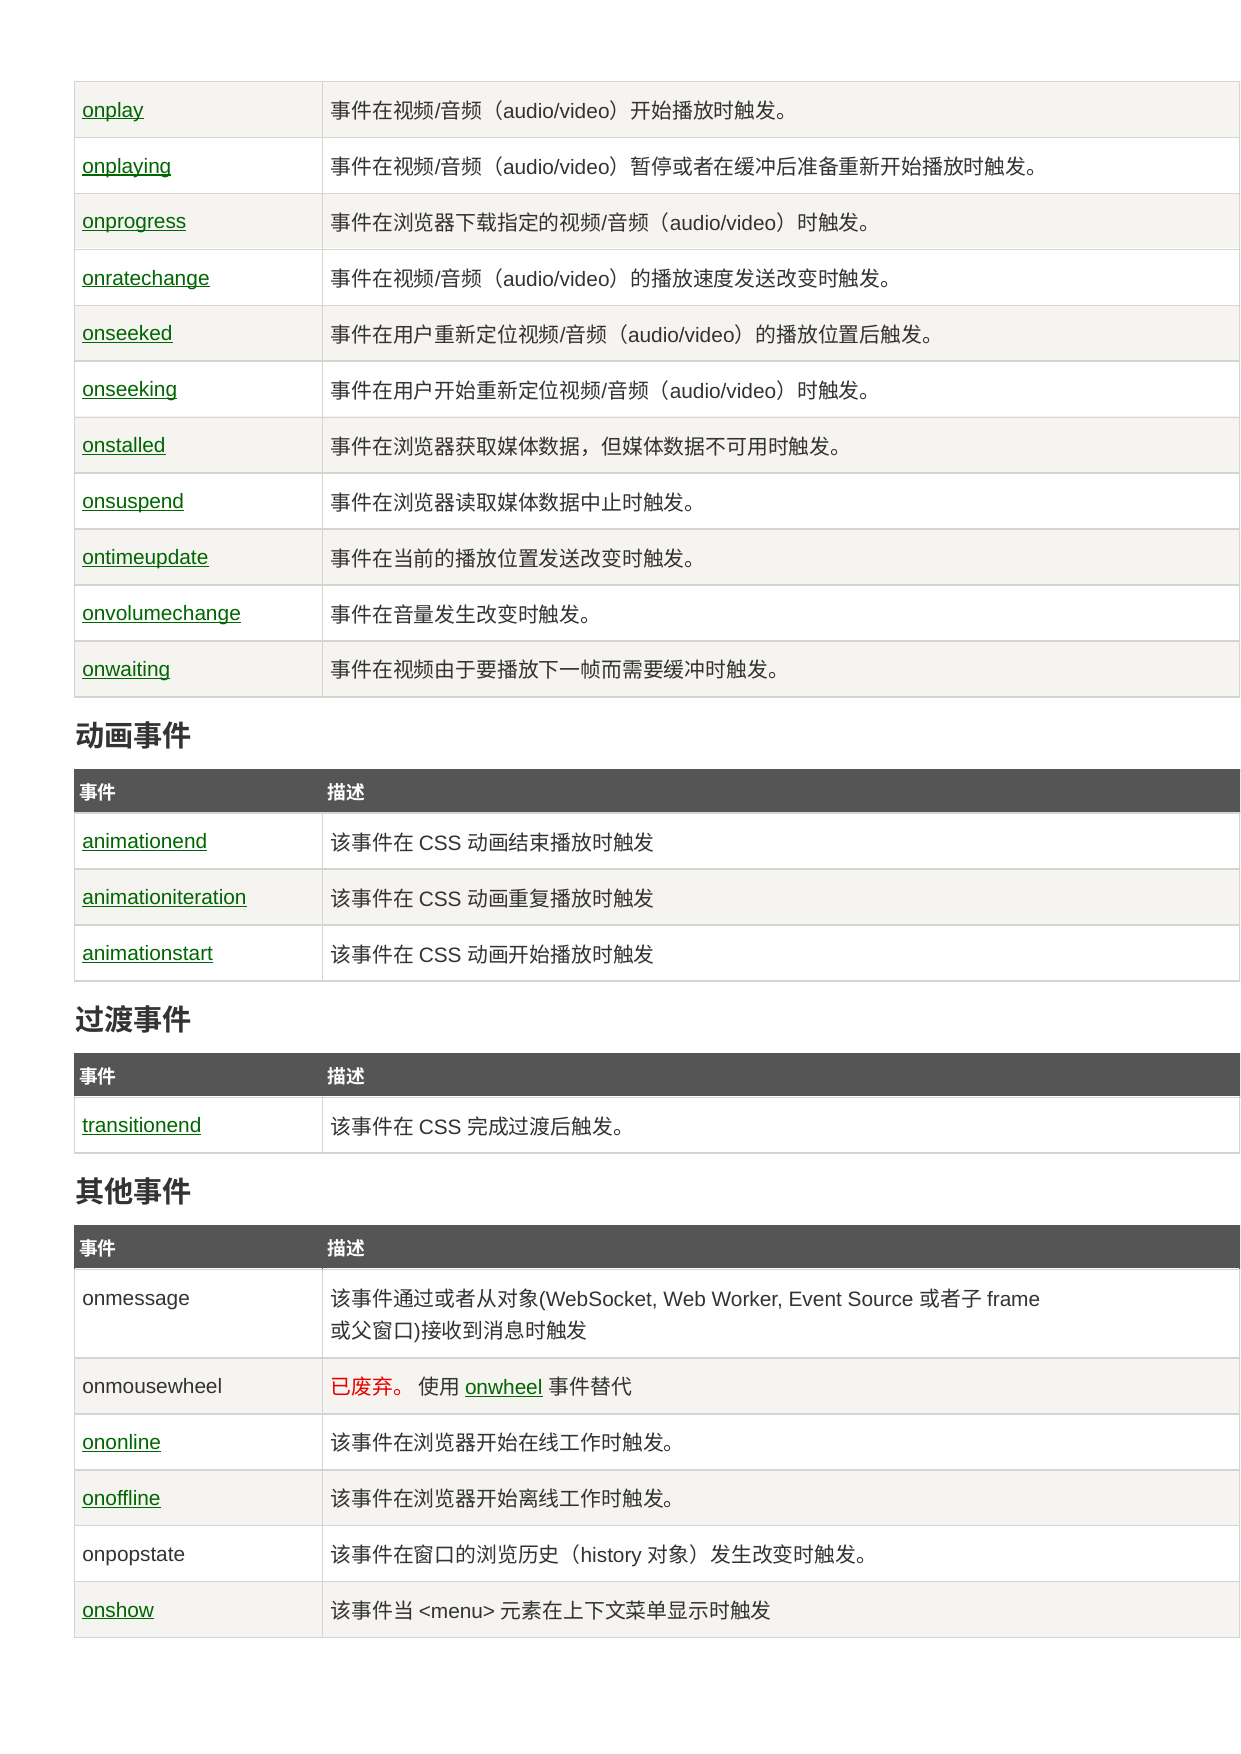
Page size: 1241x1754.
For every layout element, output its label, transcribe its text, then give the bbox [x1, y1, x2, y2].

table_cell 该事件在 CSS 完成过渡后触发。 [323, 1098, 1239, 1152]
table_cell onpopstate [75, 1526, 322, 1581]
table_cell 事件在浏览器读取媒体数据中止时触发。 [323, 474, 1239, 528]
table_cell onvolumechange [75, 586, 322, 640]
subtitle 其他事件 [75, 1157, 1165, 1222]
table_header 描述 [323, 1227, 1239, 1268]
table_cell 该事件在窗口的浏览历史（history 对象）发生改变时触发。 [323, 1526, 1239, 1581]
table_cell 事件在视频/音频（audio/video）的播放速度发送改变时触发。 [323, 250, 1239, 304]
table_cell ontimeupdate [75, 530, 322, 584]
table_cell onseeking [75, 362, 322, 416]
table_cell onmousewheel [75, 1359, 322, 1413]
table_cell 该事件在 CSS 动画重复播放时触发 [323, 870, 1239, 924]
table_cell onplay [75, 82, 322, 137]
table_cell animationend [75, 814, 322, 868]
table_cell 事件在浏览器获取媒体数据，但媒体数据不可用时触发。 [323, 418, 1239, 472]
table_cell onoffline [75, 1471, 322, 1525]
table_cell 该事件当 <menu> 元素在上下文菜单显示时触发 [323, 1582, 1239, 1637]
table_cell onsuspend [75, 474, 322, 528]
table_cell 该事件在浏览器开始离线工作时触发。 [323, 1471, 1239, 1525]
table_cell 事件在视频/音频（audio/video）开始播放时触发。 [323, 82, 1239, 137]
table_cell animationstart [75, 926, 322, 980]
table_cell 事件在当前的播放位置发送改变时触发。 [323, 530, 1239, 584]
table_cell onseeked [75, 306, 322, 360]
table_header 事件 [75, 1227, 322, 1268]
table_cell onmessage [75, 1270, 322, 1357]
table_header 描述 [323, 771, 1239, 812]
subtitle 过渡事件 [75, 985, 1165, 1050]
table_cell 事件在浏览器下载指定的视频/音频（audio/video）时触发。 [323, 194, 1239, 248]
table_cell 事件在用户开始重新定位视频/音频（audio/video）时触发。 [323, 362, 1239, 416]
table_cell 该事件在 CSS 动画开始播放时触发 [323, 926, 1239, 980]
table_cell onwaiting [75, 642, 322, 696]
table_cell 事件在视频/音频（audio/video）暂停或者在缓冲后准备重新开始播放时触发。 [323, 138, 1239, 193]
table_cell 该事件通过或者从对象(WebSocket, Web Worker, Event Source 或者子 frame 或父窗口)接收到消息时触发 [323, 1270, 1239, 1357]
table_cell 事件在音量发生改变时触发。 [323, 586, 1239, 640]
table_cell 该事件在浏览器开始在线工作时触发。 [323, 1415, 1239, 1469]
table_cell onshow [75, 1582, 322, 1637]
subtitle 动画事件 [75, 701, 1165, 766]
table_header 事件 [75, 771, 322, 812]
table_cell 该事件在 CSS 动画结束播放时触发 [323, 814, 1239, 868]
table_cell ononline [75, 1415, 322, 1469]
table_cell 事件在视频由于要播放下一帧而需要缓冲时触发。 [323, 642, 1239, 696]
table_cell 已废弃。 使用 onwheel 事件替代 [323, 1359, 1239, 1413]
table_cell 事件在用户重新定位视频/音频（audio/video）的播放位置后触发。 [323, 306, 1239, 360]
table_header 事件 [75, 1055, 322, 1096]
table_cell animationiteration [75, 870, 322, 924]
table_cell onplaying [75, 138, 322, 193]
table_cell onstalled [75, 418, 322, 472]
table_cell onprogress [75, 194, 322, 248]
table_header 描述 [323, 1055, 1239, 1096]
table_cell onratechange [75, 250, 322, 304]
table_cell transitionend [75, 1098, 322, 1152]
